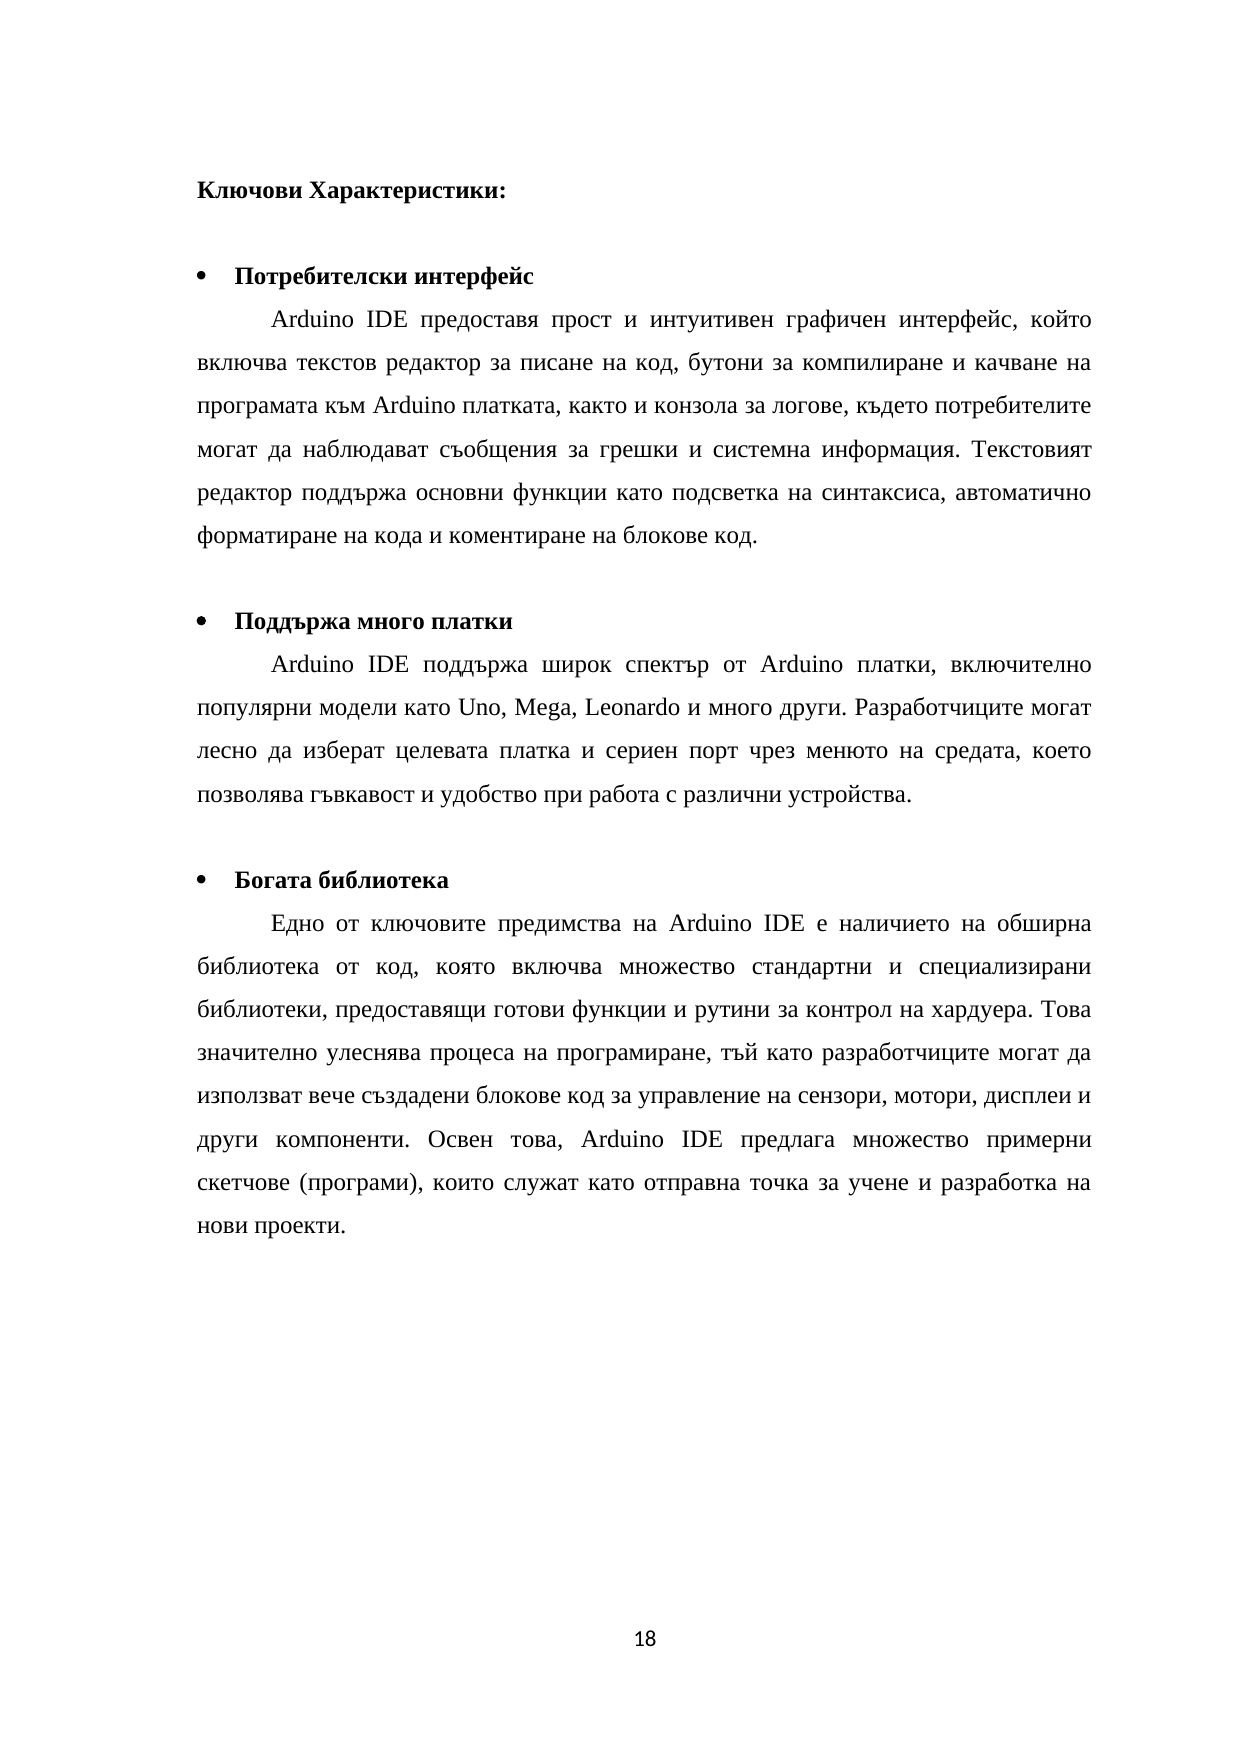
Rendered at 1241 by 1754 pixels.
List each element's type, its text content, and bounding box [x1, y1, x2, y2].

text Едно от ключовите предимства на Arduino IDE е наличието на обширна библиотека от код, която включва множество стандартни и специализирани библиотеки, предоставящи готови функции и рутини за контрол на хардуера. Това значително улеснява процеса на програмиране, тъй като разработчиците могат да използват вече създадени блокове код за управление на сензори, мотори, дисплеи и други компоненти. Освен това, Arduino IDE предлага множество примерни скетчове (програми), които служат като отправна точка за учене и разработка на нови проекти. [197, 908, 1092, 1239]
list Потребителски интерфейс [197, 261, 1092, 290]
text Arduino IDE поддържа широк спектър от Arduino платки, включително популярни модели като Uno, Mega, Leonardo и много други. Разработчиците могат лесно да изберат целевата платка и сериен порт чрез менюто на средата, което позволява гъвкавост и удобство при работа с различни устройства. [197, 649, 1092, 807]
text Ключови Характеристики: [197, 175, 1092, 204]
text Arduino IDE предоставя прост и интуитивен графичен интерфейс, който включва текстов редактор за писане на код, бутони за компилиране и качване на програмата към Arduino платката, както и конзола за логове, където потребителите могат да наблюдават съобщения за грешки и системна информация. Текстовият редактор поддържа основни функции като подсветка на синтаксиса, автоматично форматиране на кода и коментиране на блокове код. [197, 304, 1092, 549]
list Богата библиотека [197, 865, 1092, 894]
list Поддържа много платки [197, 606, 1092, 635]
